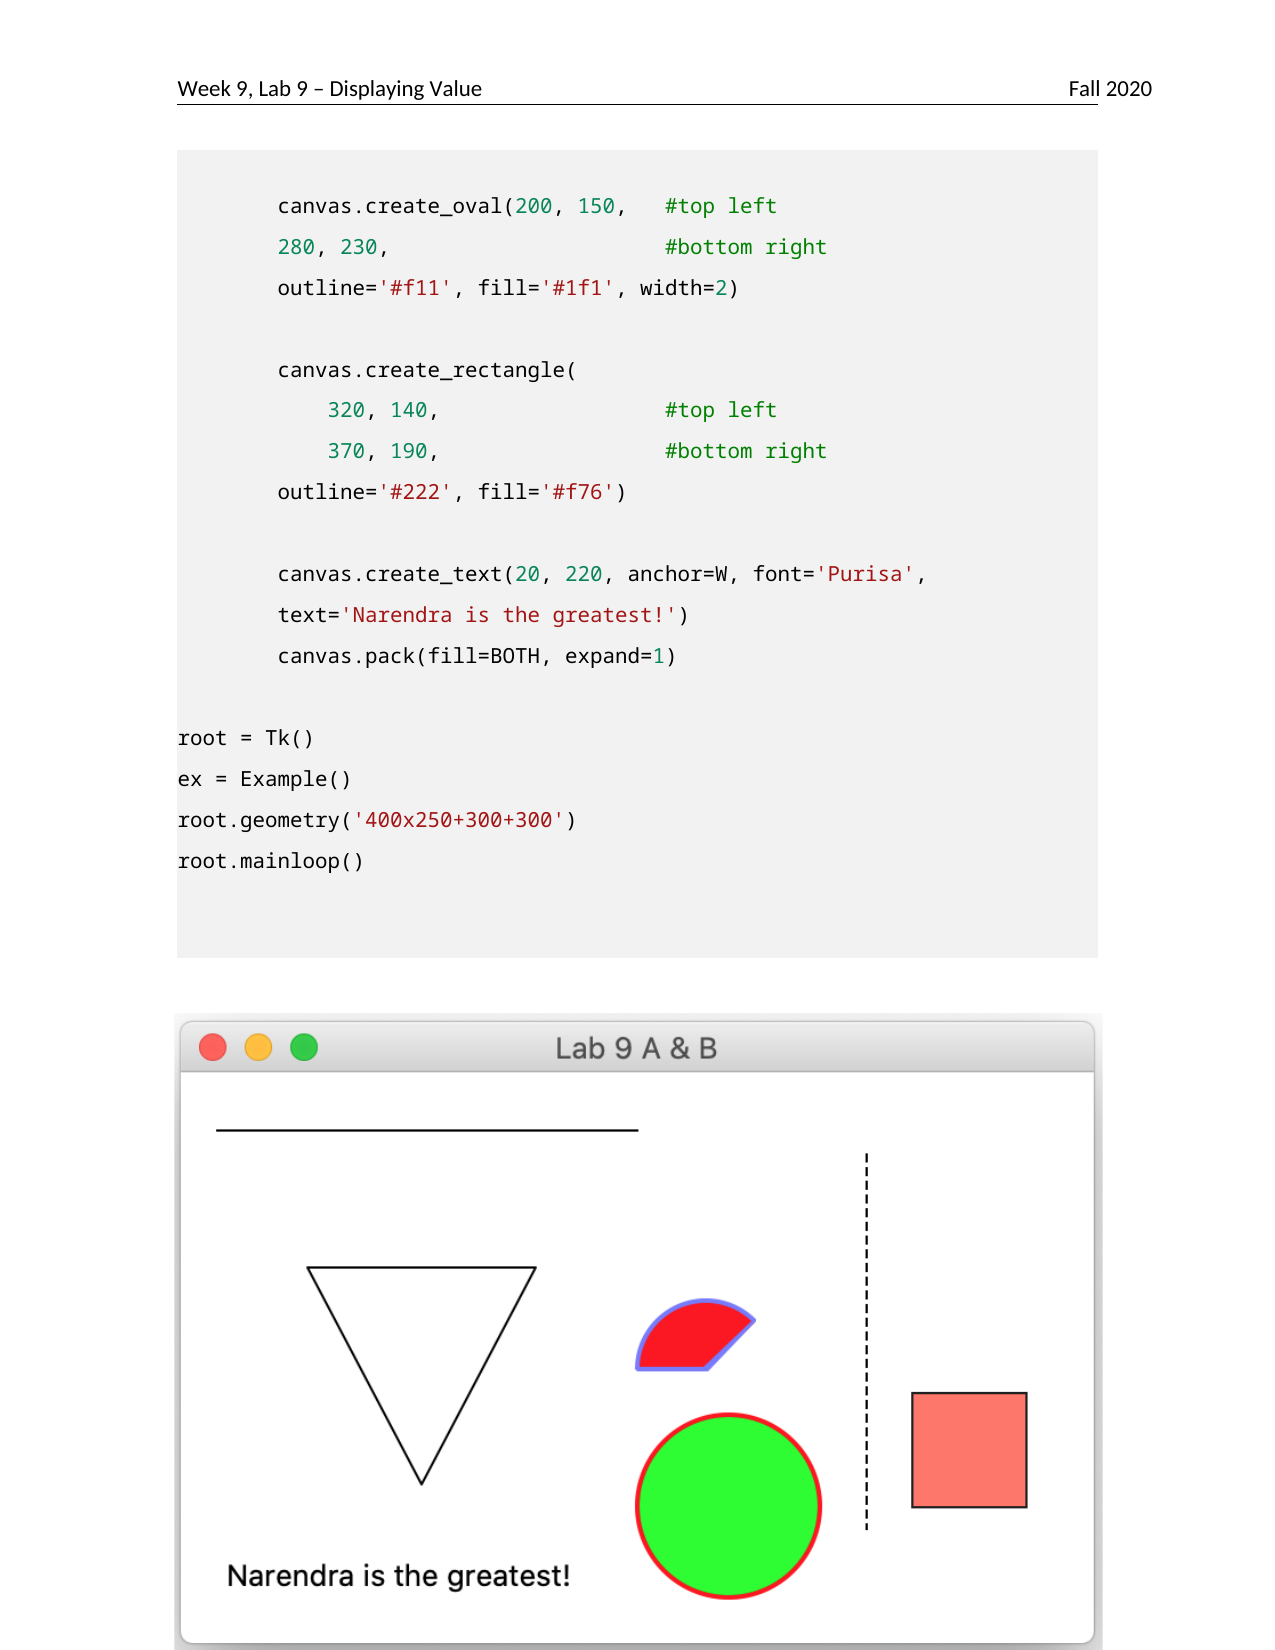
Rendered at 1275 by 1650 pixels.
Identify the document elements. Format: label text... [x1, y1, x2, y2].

text canvas.create_text(20, 220, anchor=W, font='Purisa', [177, 559, 1098, 588]
text outline='#f11', fill='#1f1', width=2) [177, 273, 1098, 301]
text root.geometry('400x250+300+300') [177, 805, 1098, 833]
text root.mainloop() [177, 846, 1098, 874]
text canvas.create_rectangle( [177, 355, 1098, 383]
text root = Tk() [177, 723, 1098, 752]
text outline='#222', fill='#f76') [177, 477, 1098, 506]
text canvas.create_oval(200, 150, #top left [177, 191, 1098, 219]
text 280, 230, #bottom right [177, 232, 1098, 260]
picture [174, 1013, 1103, 1650]
text text='Narendra is the greatest!') [177, 600, 1098, 629]
text 320, 140, #top left [177, 396, 1098, 424]
text ex = Example() [177, 764, 1098, 792]
text 370, 190, #bottom right [177, 437, 1098, 465]
text canvas.pack(fill=BOTH, expand=1) [177, 641, 1098, 670]
